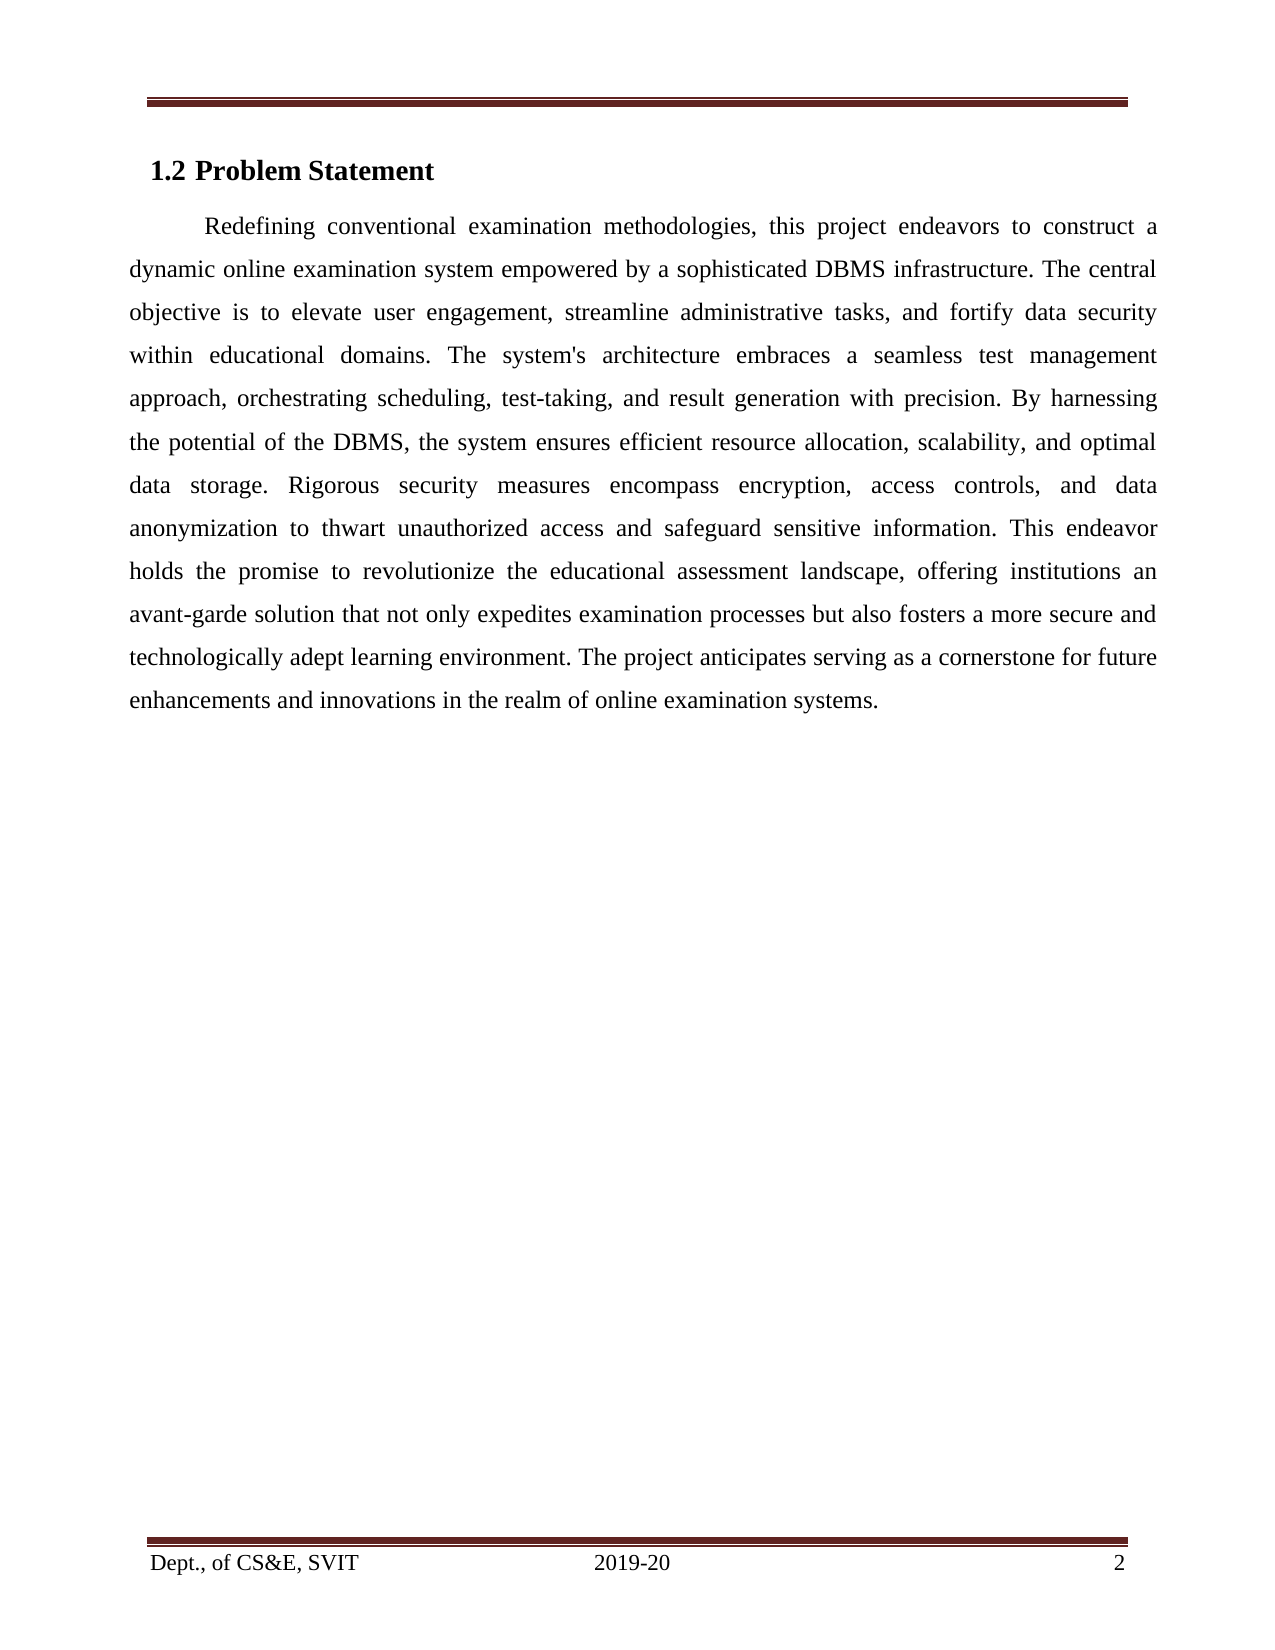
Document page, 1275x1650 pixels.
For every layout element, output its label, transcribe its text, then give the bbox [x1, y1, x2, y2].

text Redefining conventional examination methodologies, this project endeavors to construct a dynamic online examination system empowered by a sophisticated DBMS infrastructure. The central objective is to elevate user engagement, streamline administrative tasks, and fortify data security within educational domains. The system's architecture embraces a seamless test management approach, orchestrating scheduling, test-taking, and result generation with precision. By harnessing the potential of the DBMS, the system ensures efficient resource allocation, scalability, and optimal data storage. Rigorous security measures encompass encryption, access controls, and data anonymization to thwart unauthorized access and safeguard sensitive information. This endeavor holds the promise to revolutionize the educational assessment landscape, offering institutions an avant-garde solution that not only expedites examination processes but also fosters a more secure and technologically adept learning environment. The project anticipates serving as a cornerstone for future enhancements and innovations in the realm of online examination systems. [129, 211, 1158, 714]
subtitle Problem Statement [150, 153, 1158, 187]
